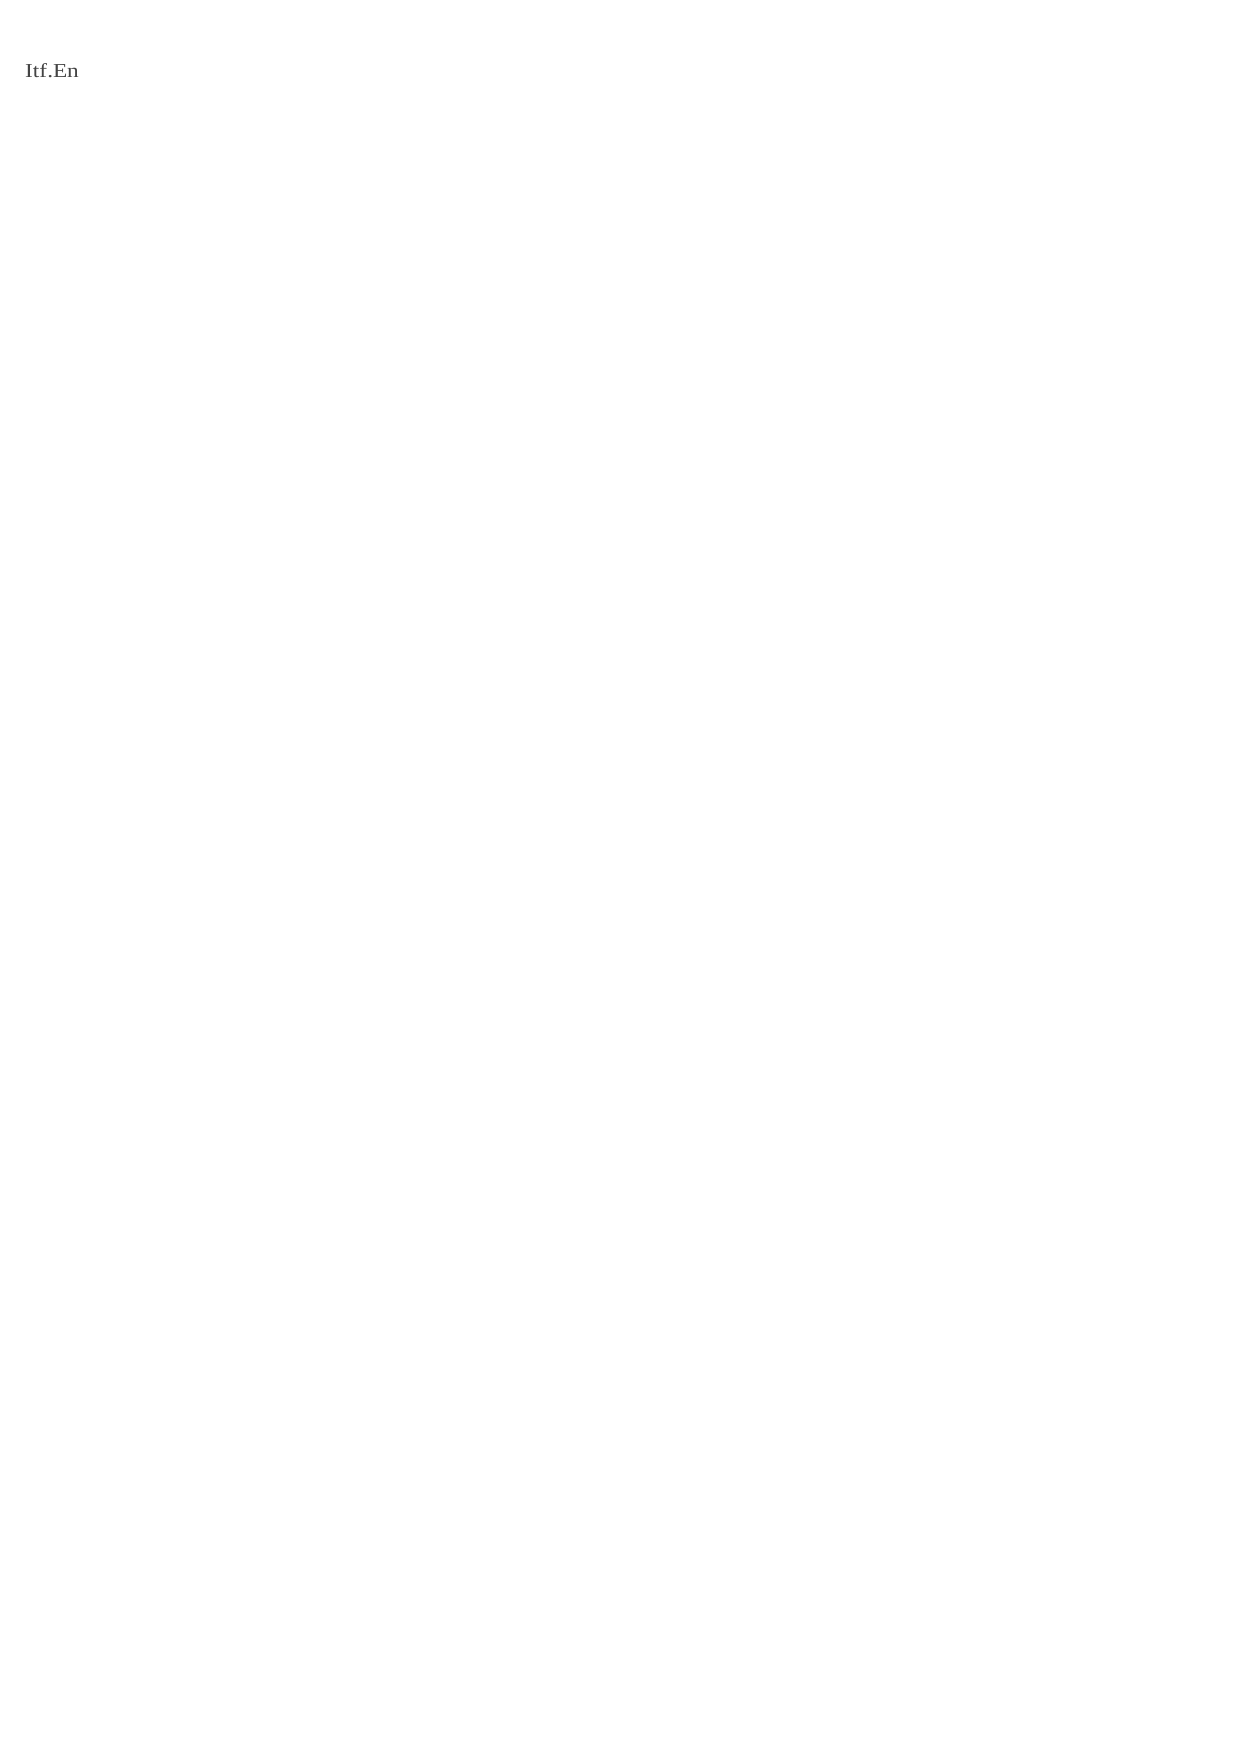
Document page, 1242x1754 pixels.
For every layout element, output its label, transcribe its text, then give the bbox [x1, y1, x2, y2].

text Itf.En [25, 60, 516, 82]
